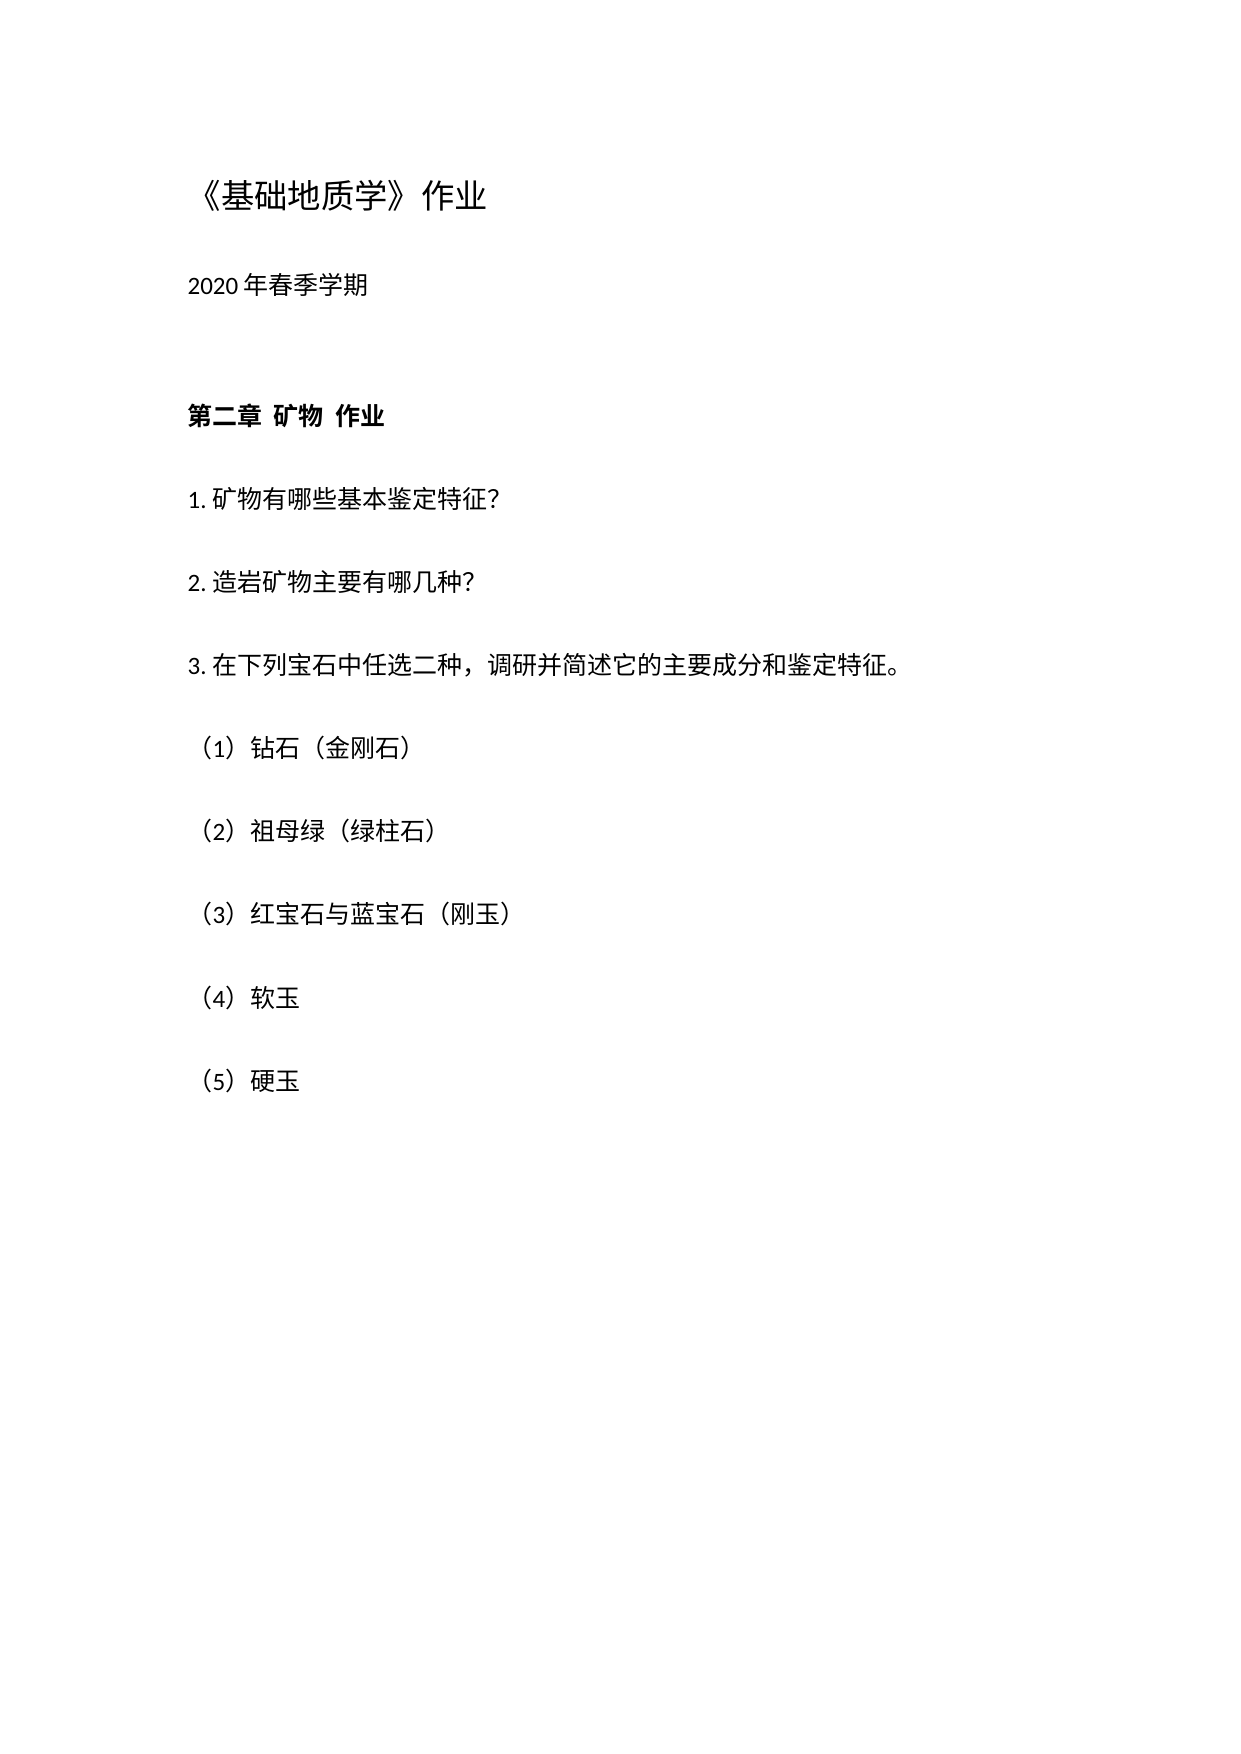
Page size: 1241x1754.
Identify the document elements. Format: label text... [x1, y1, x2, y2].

text （5）硬玉 [187, 1047, 1053, 1112]
text 2020年春季学期 [187, 251, 1053, 316]
text 1. 矿物有哪些基本鉴定特征？ [187, 465, 1053, 530]
text （4）软玉 [187, 964, 1053, 1029]
text 3. 在下列宝石中任选二种，调研并简述它的主要成分和鉴定特征。 [187, 631, 1053, 696]
text 《基础地质学》作业 [187, 162, 1053, 227]
text 第二章 矿物 作业 [187, 382, 1053, 447]
text （1）钻石（金刚石） [187, 714, 1053, 779]
text （2）祖母绿（绿柱石） [187, 797, 1053, 862]
text （3）红宝石与蓝宝石（刚玉） [187, 881, 1053, 946]
text 2. 造岩矿物主要有哪几种？ [187, 548, 1053, 613]
